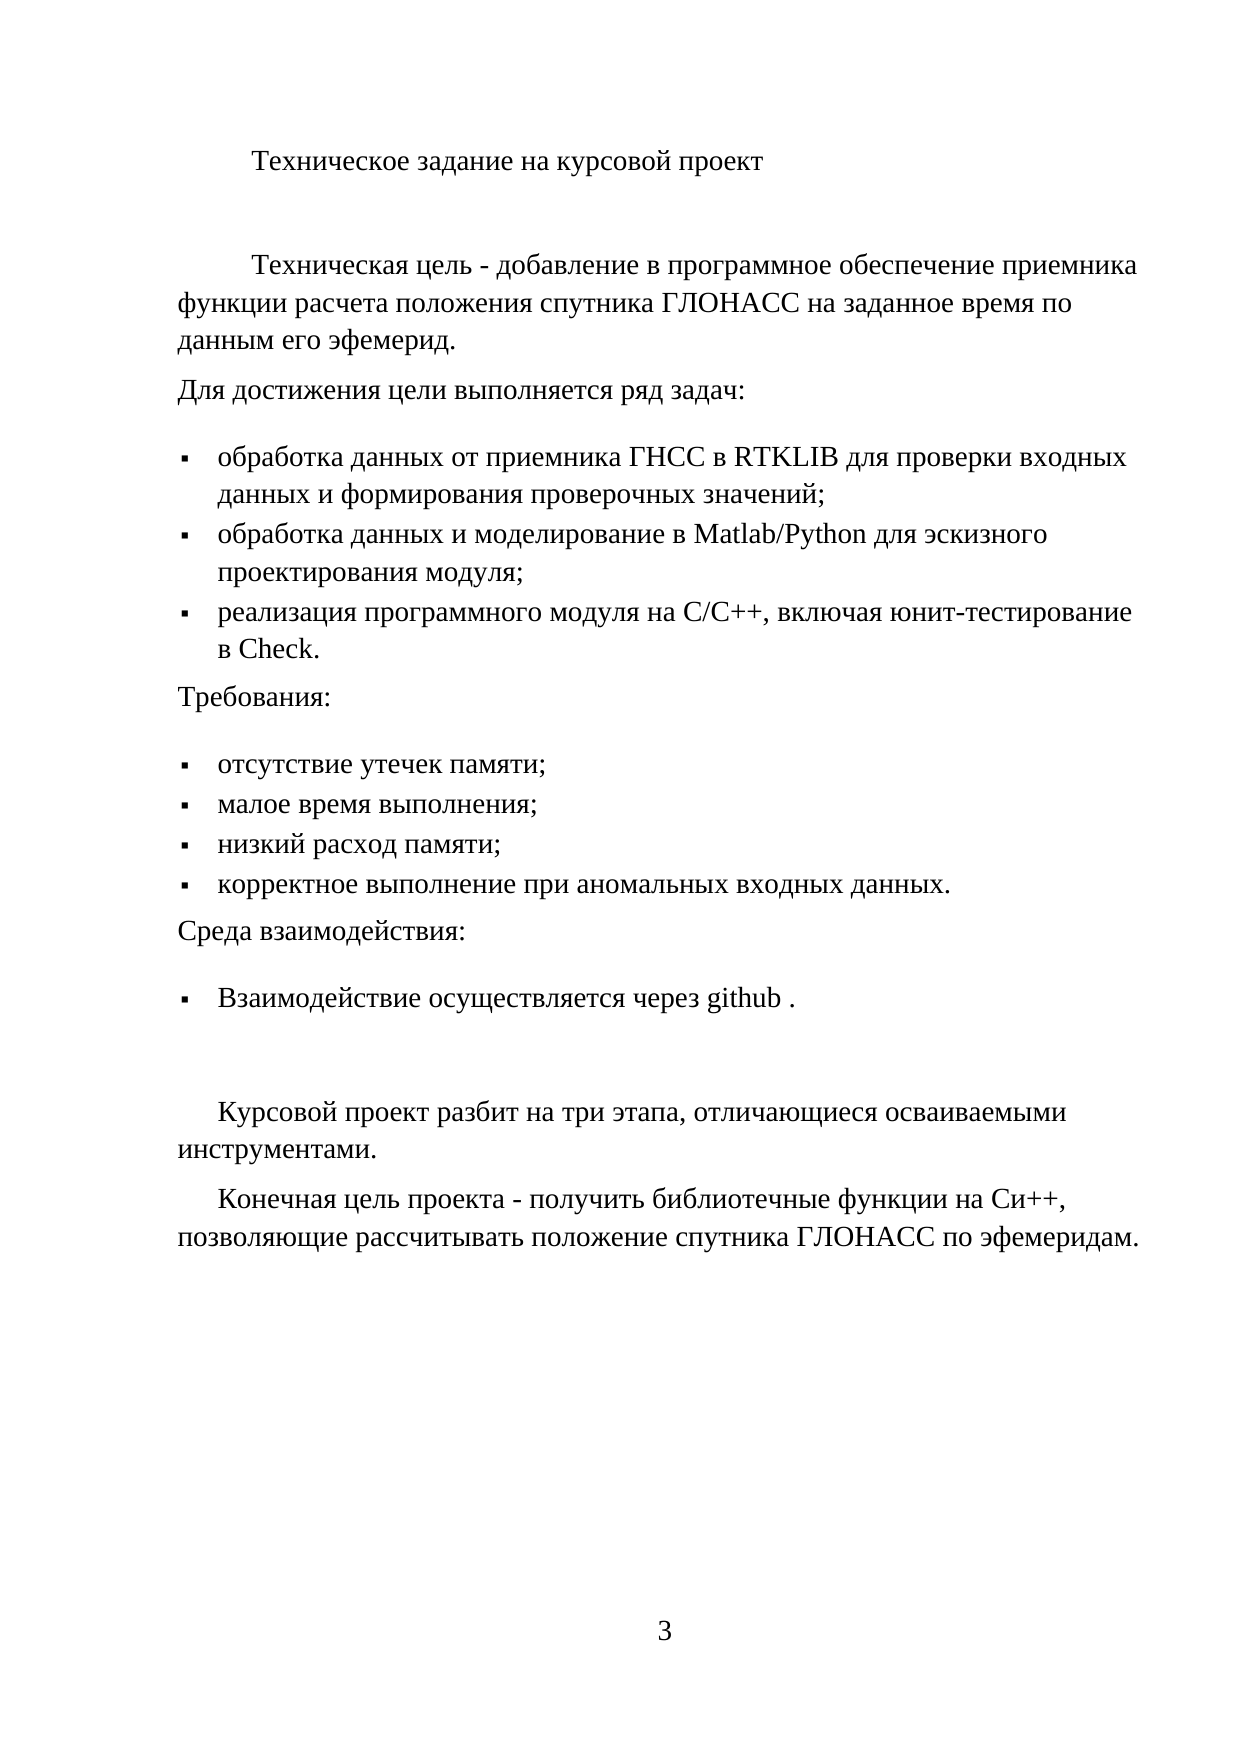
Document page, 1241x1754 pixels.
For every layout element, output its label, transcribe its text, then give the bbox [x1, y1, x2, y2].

text Курсовой проект разбит на три этапа, отличающиеся осваиваемыми инструментами. [177, 1090, 1152, 1165]
list низкий расход памяти; [180, 822, 1152, 859]
list корректное выполнение при аномальных входных данных. [180, 862, 1152, 899]
text Конечная цель проекта - получить библиотечные функции на Си++, позволяющие рассчитывать положение спутника ГЛОНАСС по эфемеридам. [177, 1178, 1152, 1253]
list обработка данных от приемника ГНСС в RTKLIB для проверки входных данных и формирования проверочных значений; [180, 435, 1152, 510]
list малое время выполнения; [180, 782, 1152, 819]
list обработка данных и моделирование в Matlab/Python для эскизного проектирования модуля; [180, 513, 1152, 588]
list отсутствие утечек памяти; [180, 742, 1152, 779]
text Техническая цель - добавление в программное обеспечение приемника функции расчета положения спутника ГЛОНАСС на заданное время по данным его эфемерид. [177, 243, 1152, 356]
text Среда взаимодействия: [177, 909, 1152, 947]
list Взаимодействие осуществляется через github . [180, 976, 1152, 1013]
text Требования: [177, 675, 1152, 713]
list реализация программного модуля на С/С++, включая юнит-тестирование в Check. [180, 590, 1152, 665]
subtitle Техническое задание на курсовой проект [251, 143, 1152, 177]
text Для достижения цели выполняется ряд задач: [177, 368, 1152, 406]
